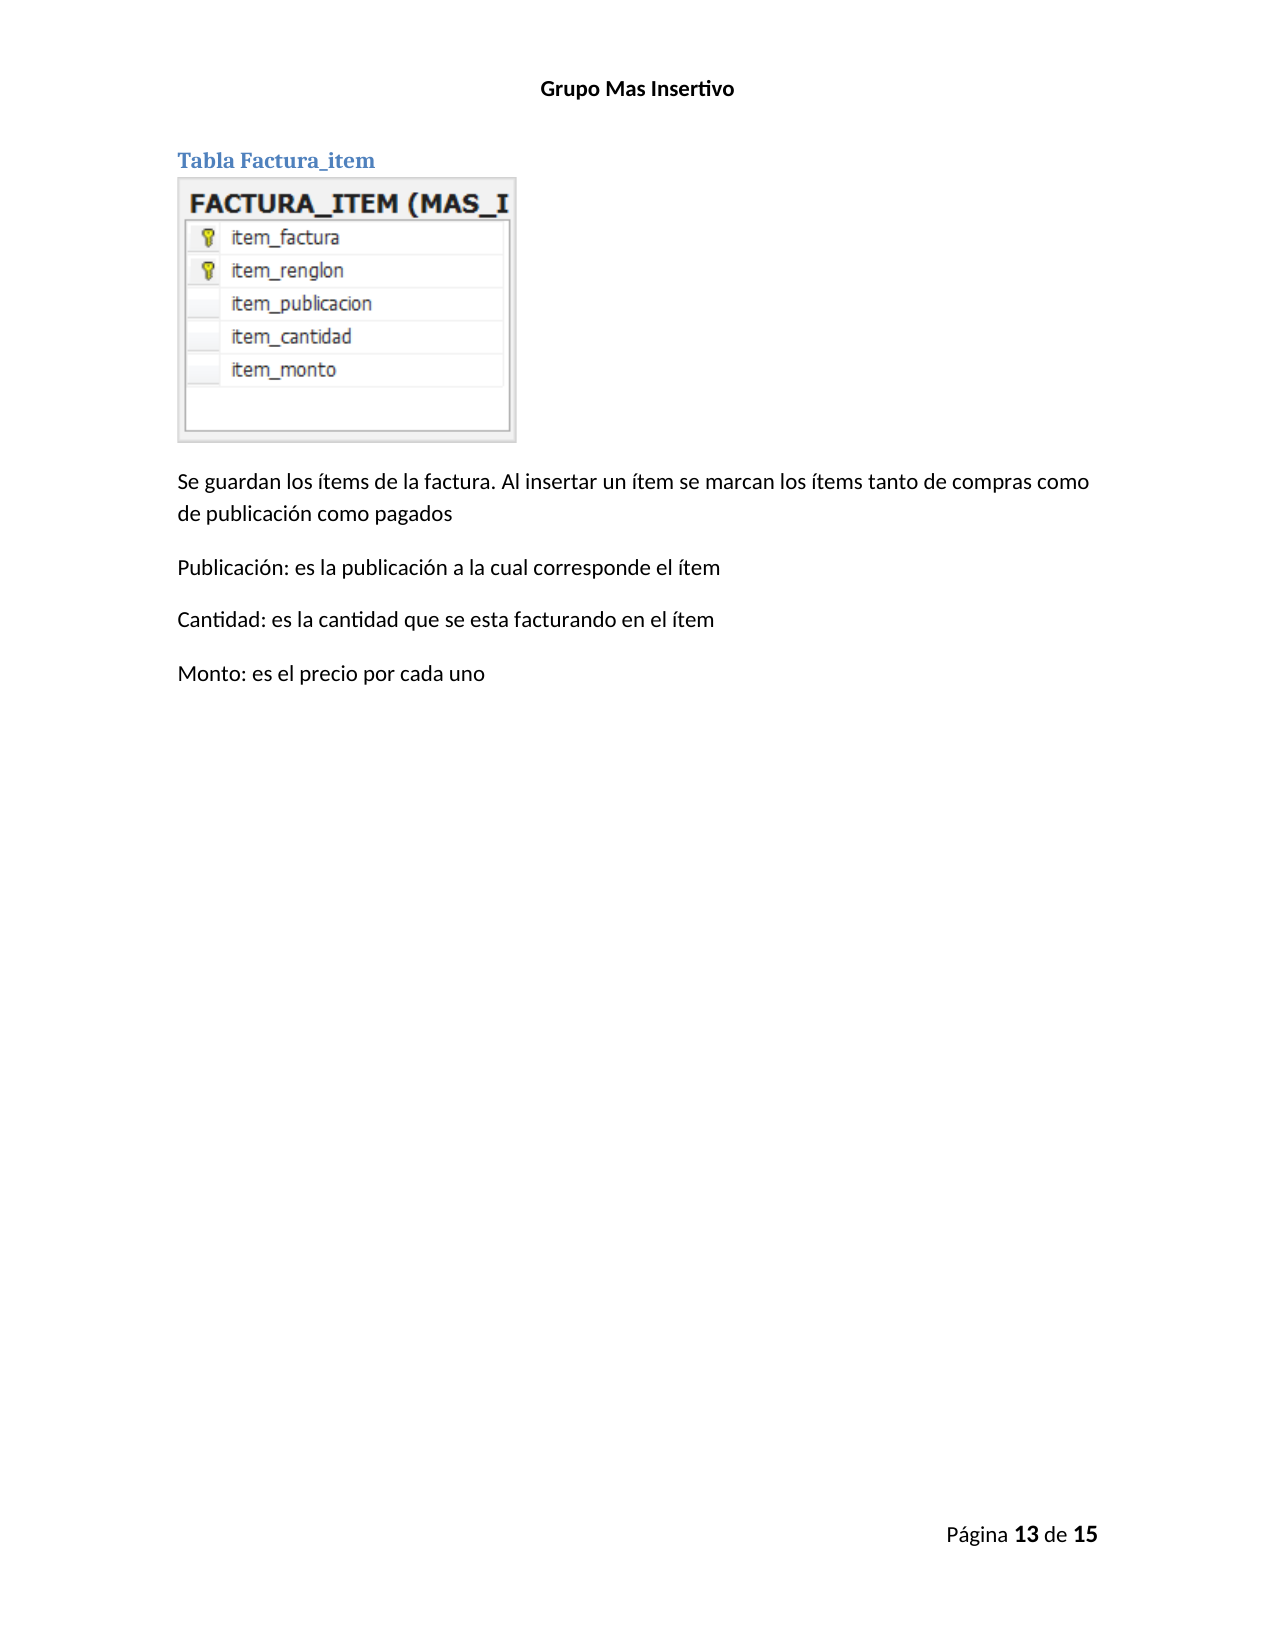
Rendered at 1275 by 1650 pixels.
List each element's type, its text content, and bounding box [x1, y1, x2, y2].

text Publicación: es la publicación a la cual corresponde el ítem [177, 553, 1098, 581]
text Se guardan los ítems de la factura. Al insertar un ítem se marcan los ítems tanto de compras como de publicación como pagados [177, 467, 1098, 528]
text Cantidad: es la cantidad que se esta facturando en el ítem [177, 606, 1098, 634]
text Monto: es el precio por cada uno [177, 659, 1098, 687]
subtitle Tabla Factura_item [177, 148, 1098, 174]
picture [177, 177, 517, 443]
